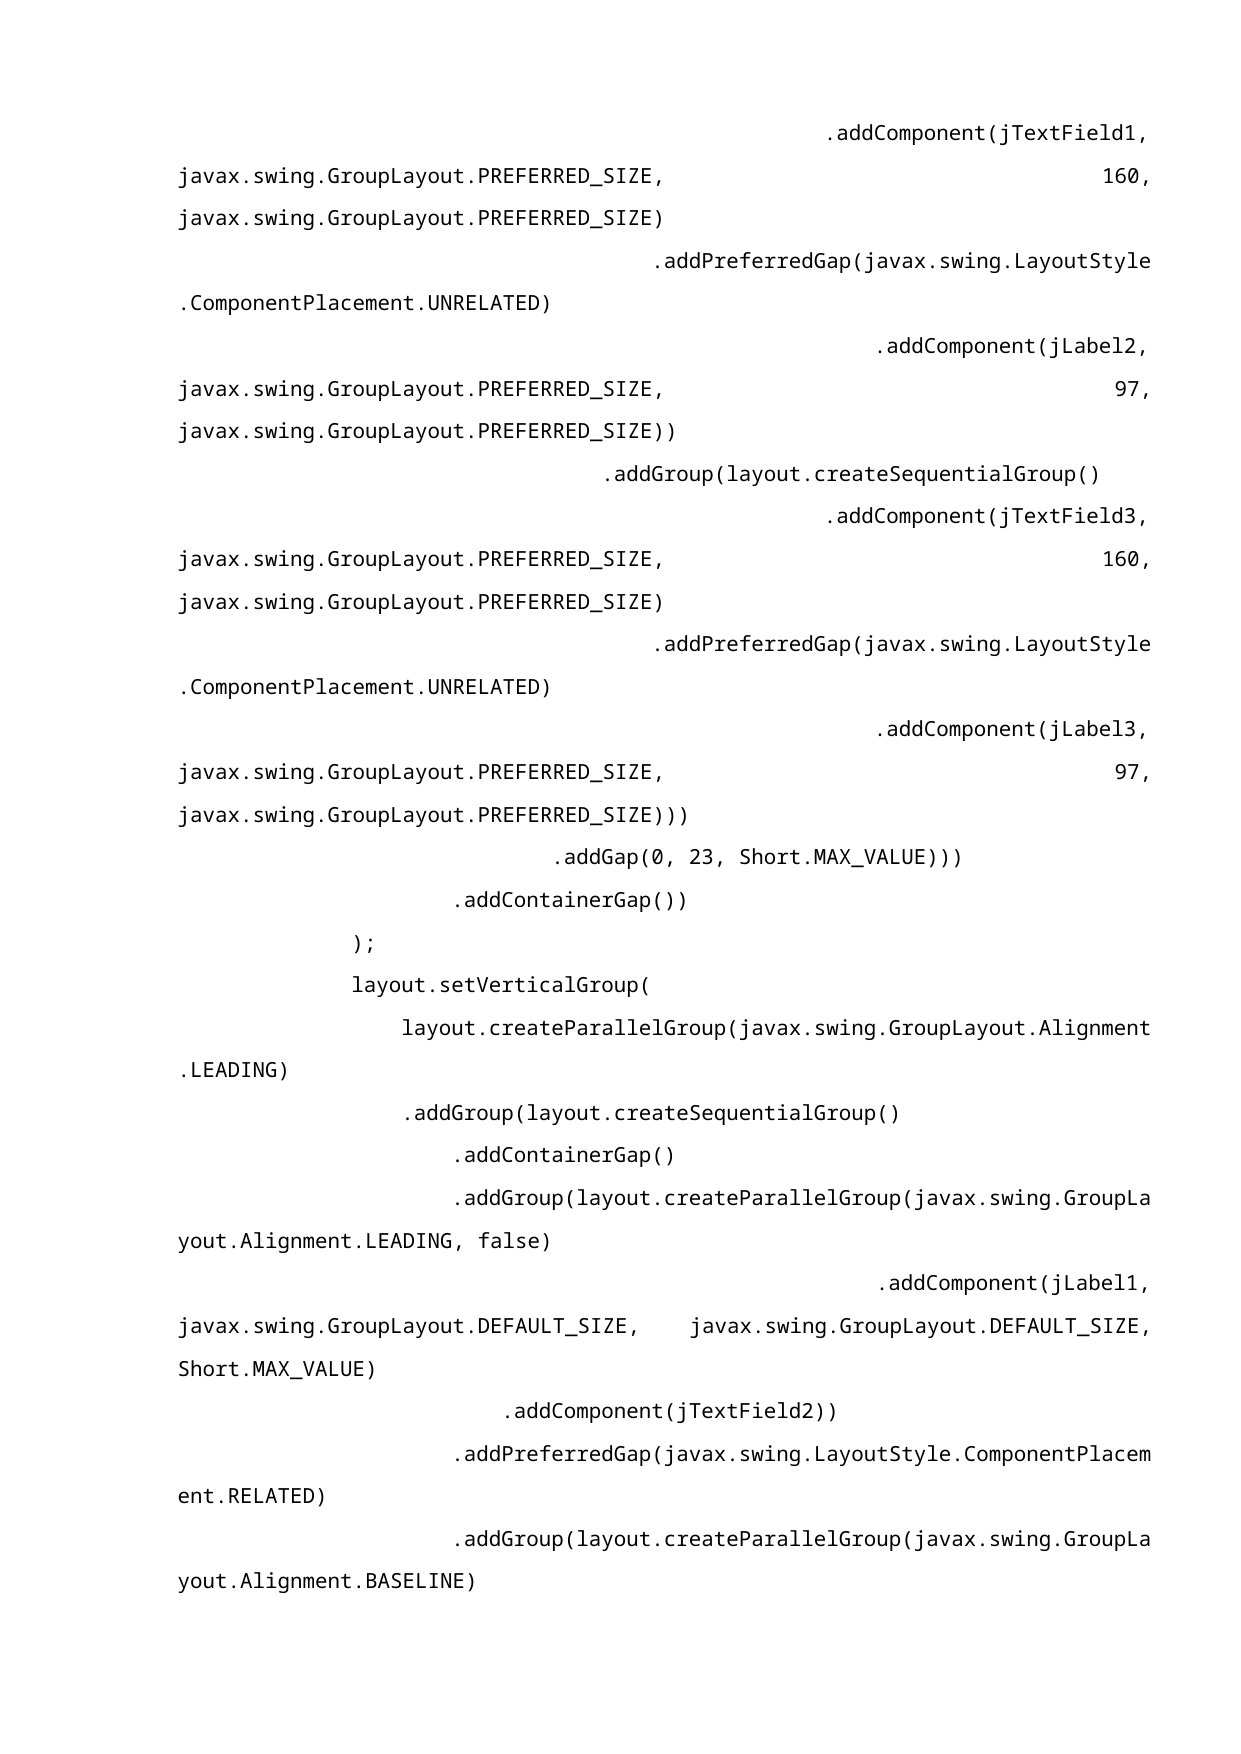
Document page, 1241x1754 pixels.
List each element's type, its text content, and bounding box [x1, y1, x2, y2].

text .addGroup(layout.createSequentialGroup() [177, 1098, 1152, 1126]
text layout.setVerticalGroup( [177, 970, 1152, 999]
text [177, 246, 1152, 317]
text .addGroup(layout.createSequentialGroup() [177, 459, 1152, 487]
text layout.createParallelGroup(javax.swing.GroupLayout.Alignment.LEADING) [177, 1013, 1152, 1084]
text .addGroup(layout.createParallelGroup(javax.swing.GroupLayout.Alignment.BASELINE) [177, 1524, 1152, 1595]
text .addComponent(jLabel1, javax.swing.GroupLayout.DEFAULT_SIZE, javax.swing.GroupLayout.DEFAULT_SIZE, Short.MAX_VALUE) [177, 1268, 1152, 1382]
text .addPreferredGap(javax.swing.LayoutStyle.ComponentPlacement.UNRELATED) [177, 629, 1152, 700]
text .addComponent(jTextField1, javax.swing.GroupLayout.PREFERRED_SIZE, 160, javax.swing.GroupLayout.PREFERRED_SIZE) [177, 118, 1152, 232]
text ); [177, 928, 1152, 956]
text .addContainerGap() [177, 1141, 1152, 1169]
text .addComponent(jTextField3, javax.swing.GroupLayout.PREFERRED_SIZE, 160, javax.swing.GroupLayout.PREFERRED_SIZE) [177, 502, 1152, 615]
text .addContainerGap()) [177, 885, 1152, 913]
text .addGap(0, 23, Short.MAX_VALUE))) [177, 842, 1152, 871]
text .addPreferredGap(javax.swing.LayoutStyle.ComponentPlacement.RELATED) [177, 1439, 1152, 1510]
text .addComponent(jLabel3, javax.swing.GroupLayout.PREFERRED_SIZE, 97, javax.swing.GroupLayout.PREFERRED_SIZE))) [177, 714, 1152, 828]
text .addGroup(layout.createParallelGroup(javax.swing.GroupLayout.Alignment.LEADING, false) [177, 1183, 1152, 1254]
text .addComponent(jTextField2)) [177, 1396, 1152, 1425]
text .addComponent(jLabel2, javax.swing.GroupLayout.PREFERRED_SIZE, 97, javax.swing.GroupLayout.PREFERRED_SIZE)) [177, 331, 1152, 445]
